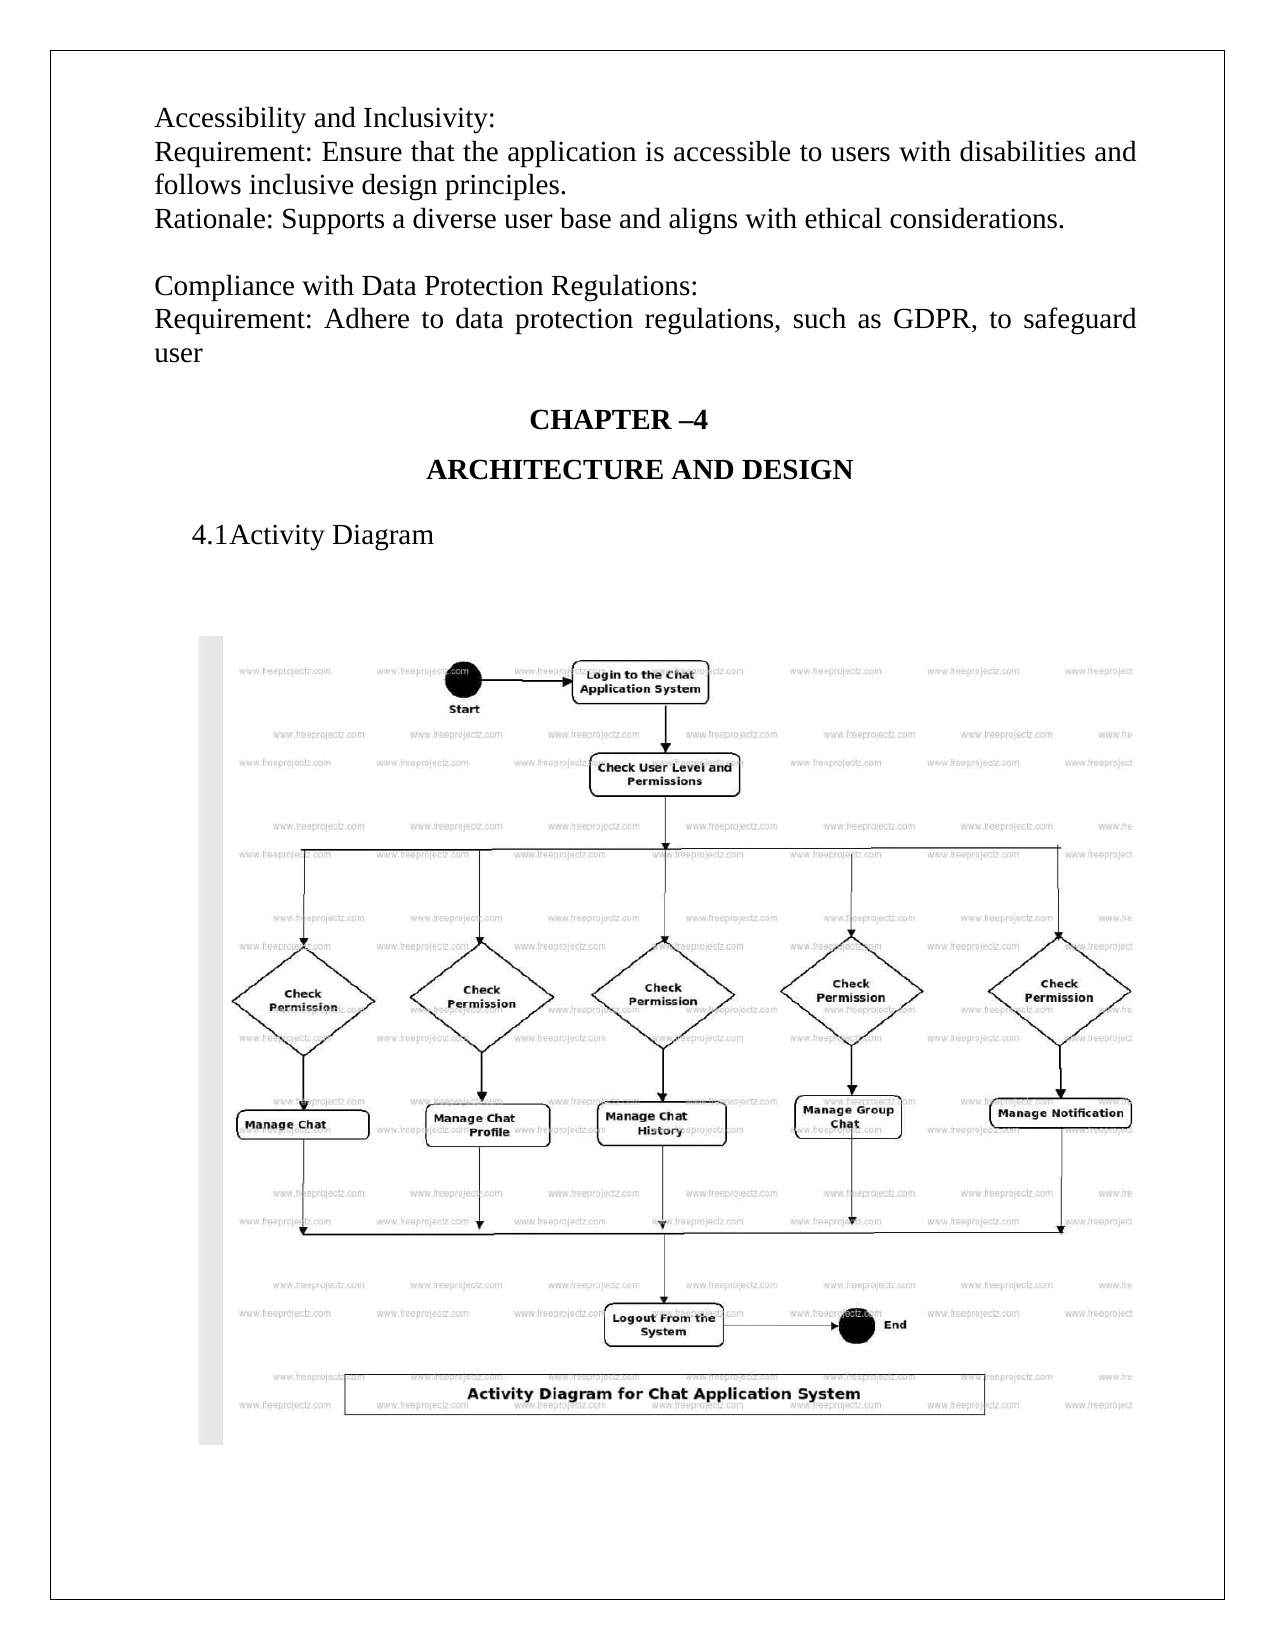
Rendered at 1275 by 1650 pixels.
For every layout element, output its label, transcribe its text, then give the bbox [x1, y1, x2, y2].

text Accessibility and Inclusivity: [154, 100, 1138, 134]
text Requirement: Ensure that the application is accessible to users with disabilities and follows inclusive design principles. [154, 134, 1138, 201]
text Rationale: Supports a diverse user base and aligns with ethical considerations. [154, 201, 1138, 234]
picture [198, 636, 1139, 1445]
text CHAPTER –4 [198, 402, 1138, 436]
text Compliance with Data Protection Regulations: [154, 268, 1138, 301]
list Activity Diagram [192, 517, 1138, 551]
list ARCHITECTURE AND DESIGN [229, 452, 1138, 486]
text Requirement: Adhere to data protection regulations, such as GDPR, to safeguard user [154, 301, 1138, 368]
